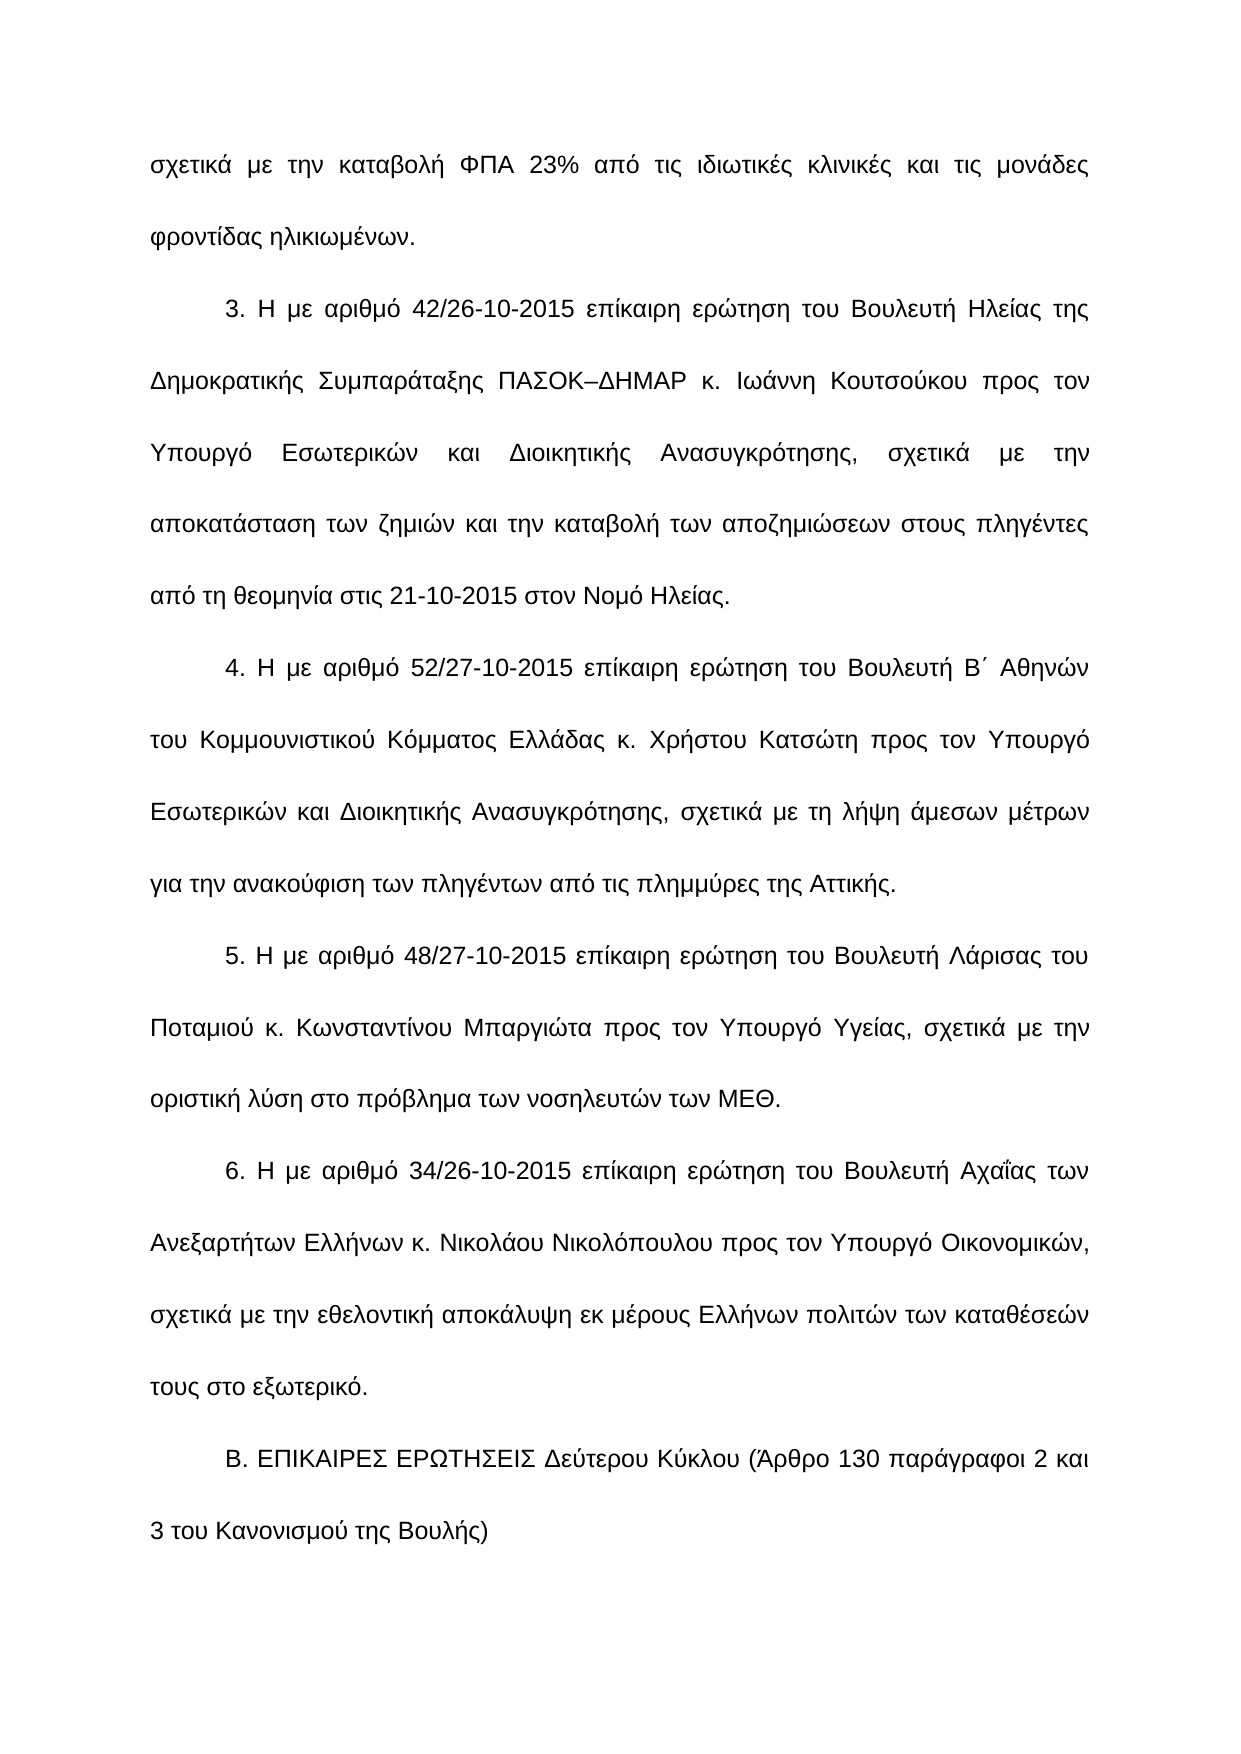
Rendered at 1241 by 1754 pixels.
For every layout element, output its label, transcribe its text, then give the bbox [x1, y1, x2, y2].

text 3. Η με αριθμό 42/26-10-2015 επίκαιρη ερώτηση του Βουλευτή Ηλείας της Δημοκρατικής Συμπαράταξης ΠΑΣΟΚ–ΔΗΜΑΡ κ. Ιωάννη Κουτσούκου προς τον Υπουργό Εσωτερικών και Διοικητικής Ανασυγκρότησης, σχετικά με την αποκατάσταση των ζημιών και την καταβολή των αποζημιώσεων στους πληγέντες από τη θεομηνία στις 21-10-2015 στον Νομό Ηλείας. [150, 294, 1090, 610]
text 4. Η με αριθμό 52/27-10-2015 επίκαιρη ερώτηση του Βουλευτή Β΄ Αθηνών του Κομμουνιστικού Κόμματος Ελλάδας κ. Χρήστου Κατσώτη προς τον Υπουργό Εσωτερικών και Διοικητικής Ανασυγκρότησης, σχετικά με τη λήψη άμεσων μέτρων για την ανακούφιση των πληγέντων από τις πλημμύρες της Αττικής. [150, 653, 1090, 897]
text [150, 150, 1090, 251]
text Β. ΕΠΙΚΑΙΡΕΣ ΕΡΩΤΗΣΕΙΣ Δεύτερου Κύκλου (Άρθρο 130 παράγραφοι 2 και 3 του Κανονισμού της Βουλής) [150, 1444, 1090, 1544]
text 6. Η με αριθμό 34/26-10-2015 επίκαιρη ερώτηση του Βουλευτή Αχαΐας των Ανεξαρτήτων Ελλήνων κ. Νικολάου Νικολόπουλου προς τον Υπουργό Οικονομικών, σχετικά με την εθελοντική αποκάλυψη εκ μέρους Ελλήνων πολιτών των καταθέσεών τους στο εξωτερικό. [150, 1156, 1090, 1401]
text 5. Η με αριθμό 48/27-10-2015 επίκαιρη ερώτηση του Βουλευτή Λάρισας του Ποταμιού κ. Κωνσταντίνου Μπαργιώτα προς τον Υπουργό Υγείας, σχετικά με την οριστική λύση στο πρόβλημα των νοσηλευτών των ΜΕΘ. [150, 941, 1090, 1113]
